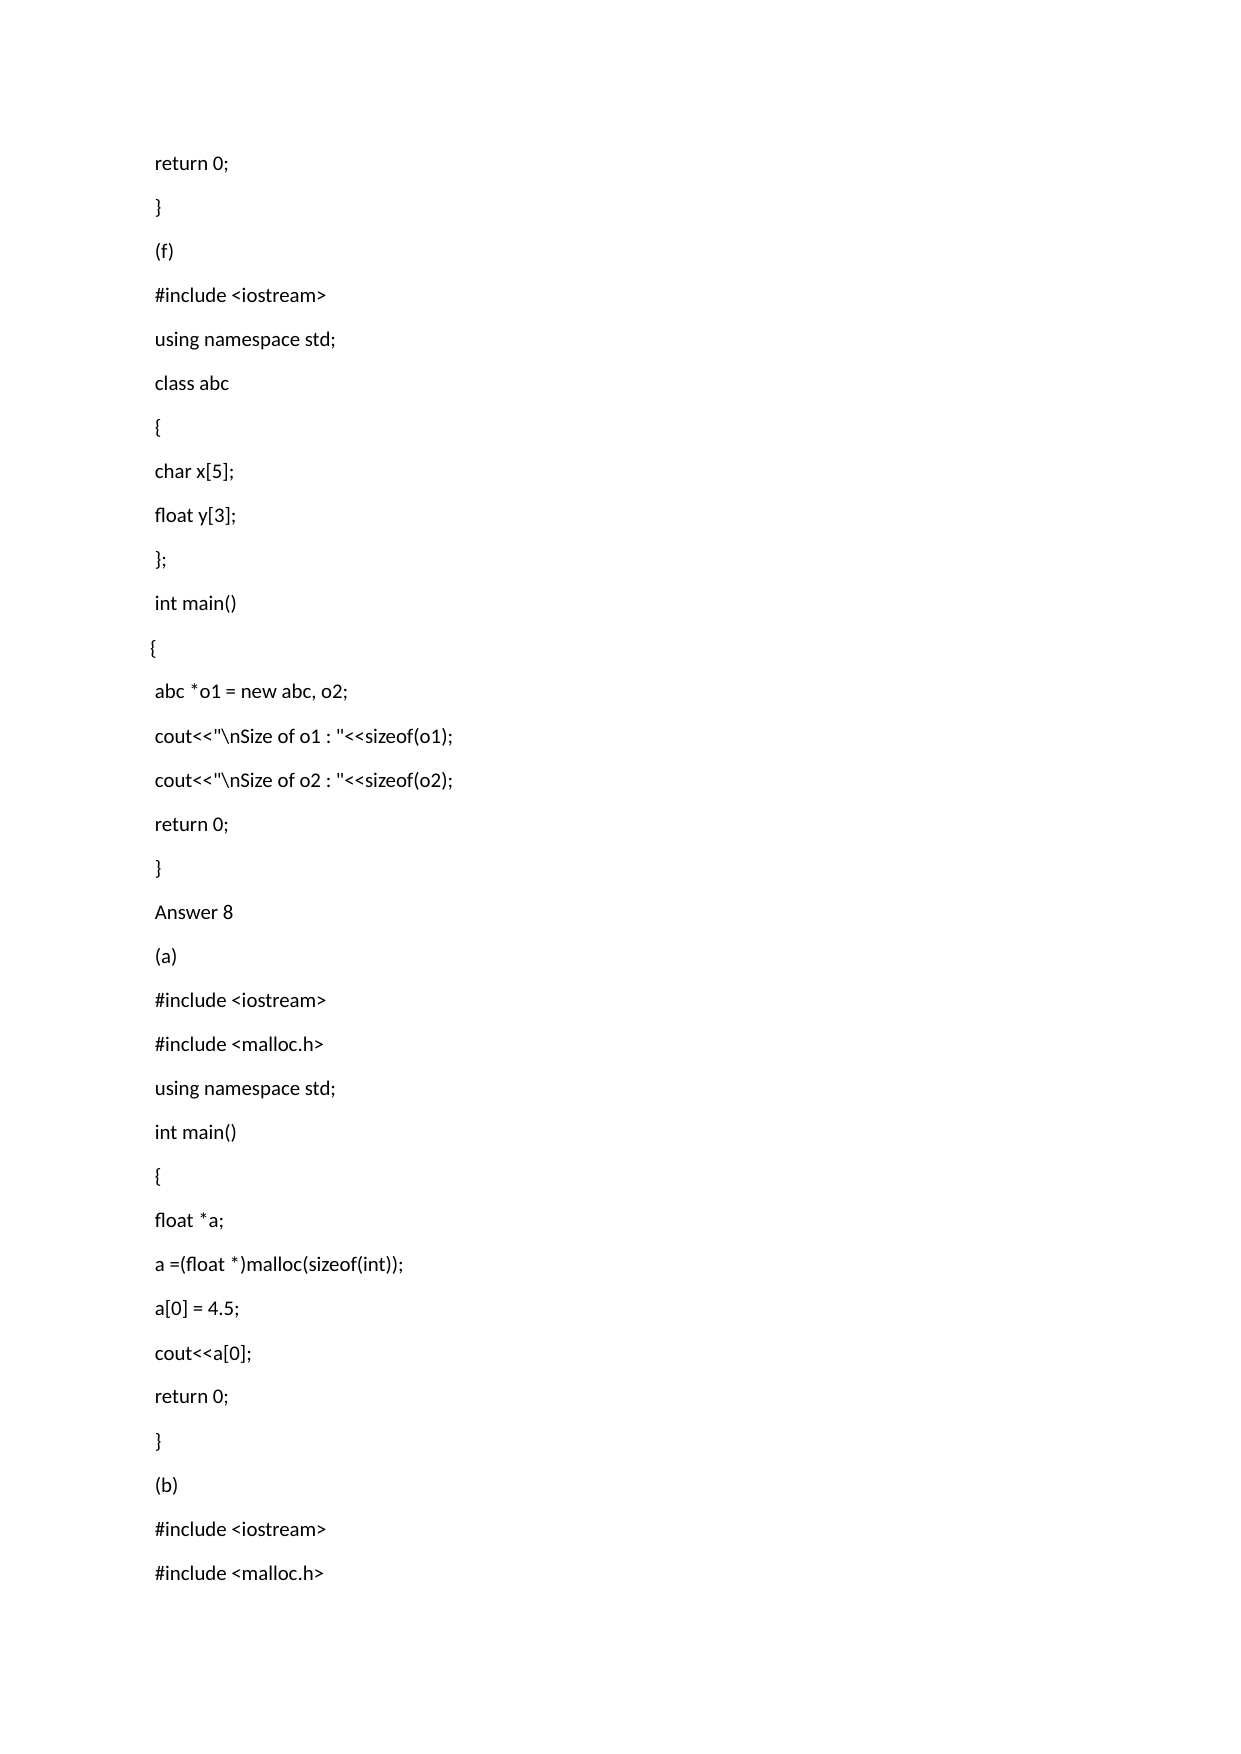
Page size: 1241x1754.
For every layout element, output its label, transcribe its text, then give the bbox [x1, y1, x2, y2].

text { [150, 414, 1090, 440]
text using namespace std; [150, 326, 1090, 352]
text (a) [150, 943, 1090, 968]
text a[0] = 4.5; [150, 1296, 1090, 1321]
text (f) [150, 238, 1090, 263]
text { [150, 1163, 1090, 1189]
text return 0; [150, 150, 1090, 175]
text { [150, 635, 1090, 660]
text } [150, 1428, 1090, 1453]
text } [150, 855, 1090, 880]
text cout<<"\nSize of o1 : "<<sizeof(o1); [150, 723, 1090, 748]
text #include <iostream> [150, 282, 1090, 308]
text int main() [150, 1119, 1090, 1145]
text using namespace std; [150, 1075, 1090, 1101]
text float *a; [150, 1207, 1090, 1233]
text char x[5]; [150, 458, 1090, 484]
text float y[3]; [150, 502, 1090, 528]
text #include <iostream> [150, 1516, 1090, 1541]
text abc *o1 = new abc, o2; [150, 679, 1090, 704]
text cout<<"\nSize of o2 : "<<sizeof(o2); [150, 767, 1090, 792]
text cout<<a[0]; [150, 1340, 1090, 1365]
text #include <malloc.h> [150, 1560, 1090, 1585]
text }; [150, 547, 1090, 572]
text class abc [150, 370, 1090, 396]
text return 0; [150, 1384, 1090, 1409]
text int main() [150, 591, 1090, 616]
text a =(float *)malloc(sizeof(int)); [150, 1252, 1090, 1277]
text } [150, 194, 1090, 219]
text Answer 8 [150, 899, 1090, 924]
text #include <iostream> [150, 987, 1090, 1013]
text (b) [150, 1472, 1090, 1497]
text return 0; [150, 811, 1090, 836]
text #include <malloc.h> [150, 1031, 1090, 1057]
